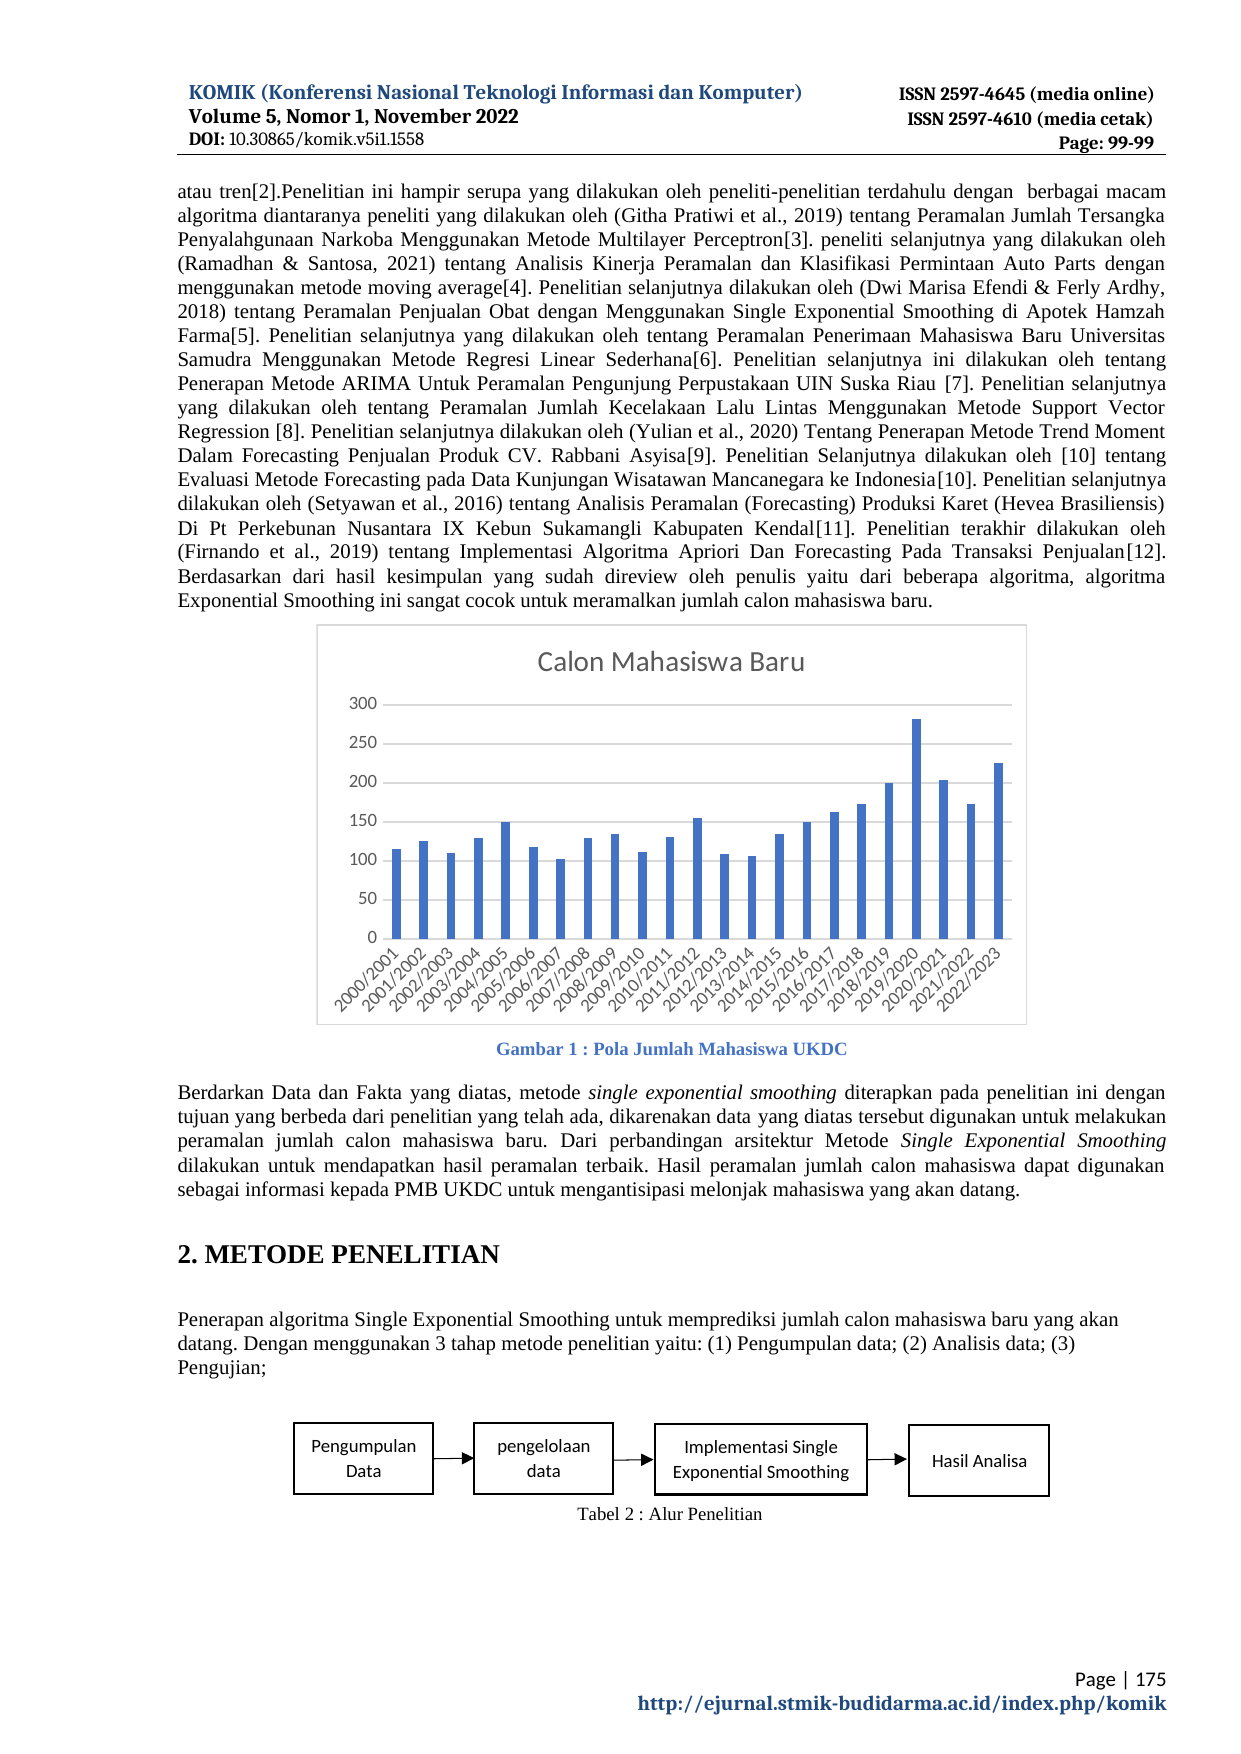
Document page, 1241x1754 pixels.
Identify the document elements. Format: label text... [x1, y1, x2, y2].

text 2. METODE PENELITIAN [177, 1238, 1166, 1269]
text Penerapan algoritma Single Exponential Smoothing untuk memprediksi jumlah calon mahasiswa baru yang akan datang. Dengan menggunakan 3 tahap metode penelitian yaitu: (1) Pengumpulan data; (2) Analisis data; (3) Pengujian; [177, 1307, 1166, 1379]
text Gambar 1 : Pola Jumlah Mahasiswa UKDC [177, 1038, 1166, 1059]
text Berdarkan Data dan Fakta yang diatas, metode single exponential smoothing diterapkan pada penelitian ini dengan tujuan yang berbeda dari penelitian yang telah ada, dikarenakan data yang diatas tersebut digunakan untuk melakukan peramalan jumlah calon mahasiswa baru. Dari perbandingan arsitektur Metode Single Exponential Smoothing dilakukan untuk mendapatkan hasil peramalan terbaik. Hasil peramalan jumlah calon mahasiswa dapat digunakan sebagai informasi kepada PMB UKDC untuk mengantisipasi melonjak mahasiswa yang akan datang. [177, 1080, 1166, 1201]
